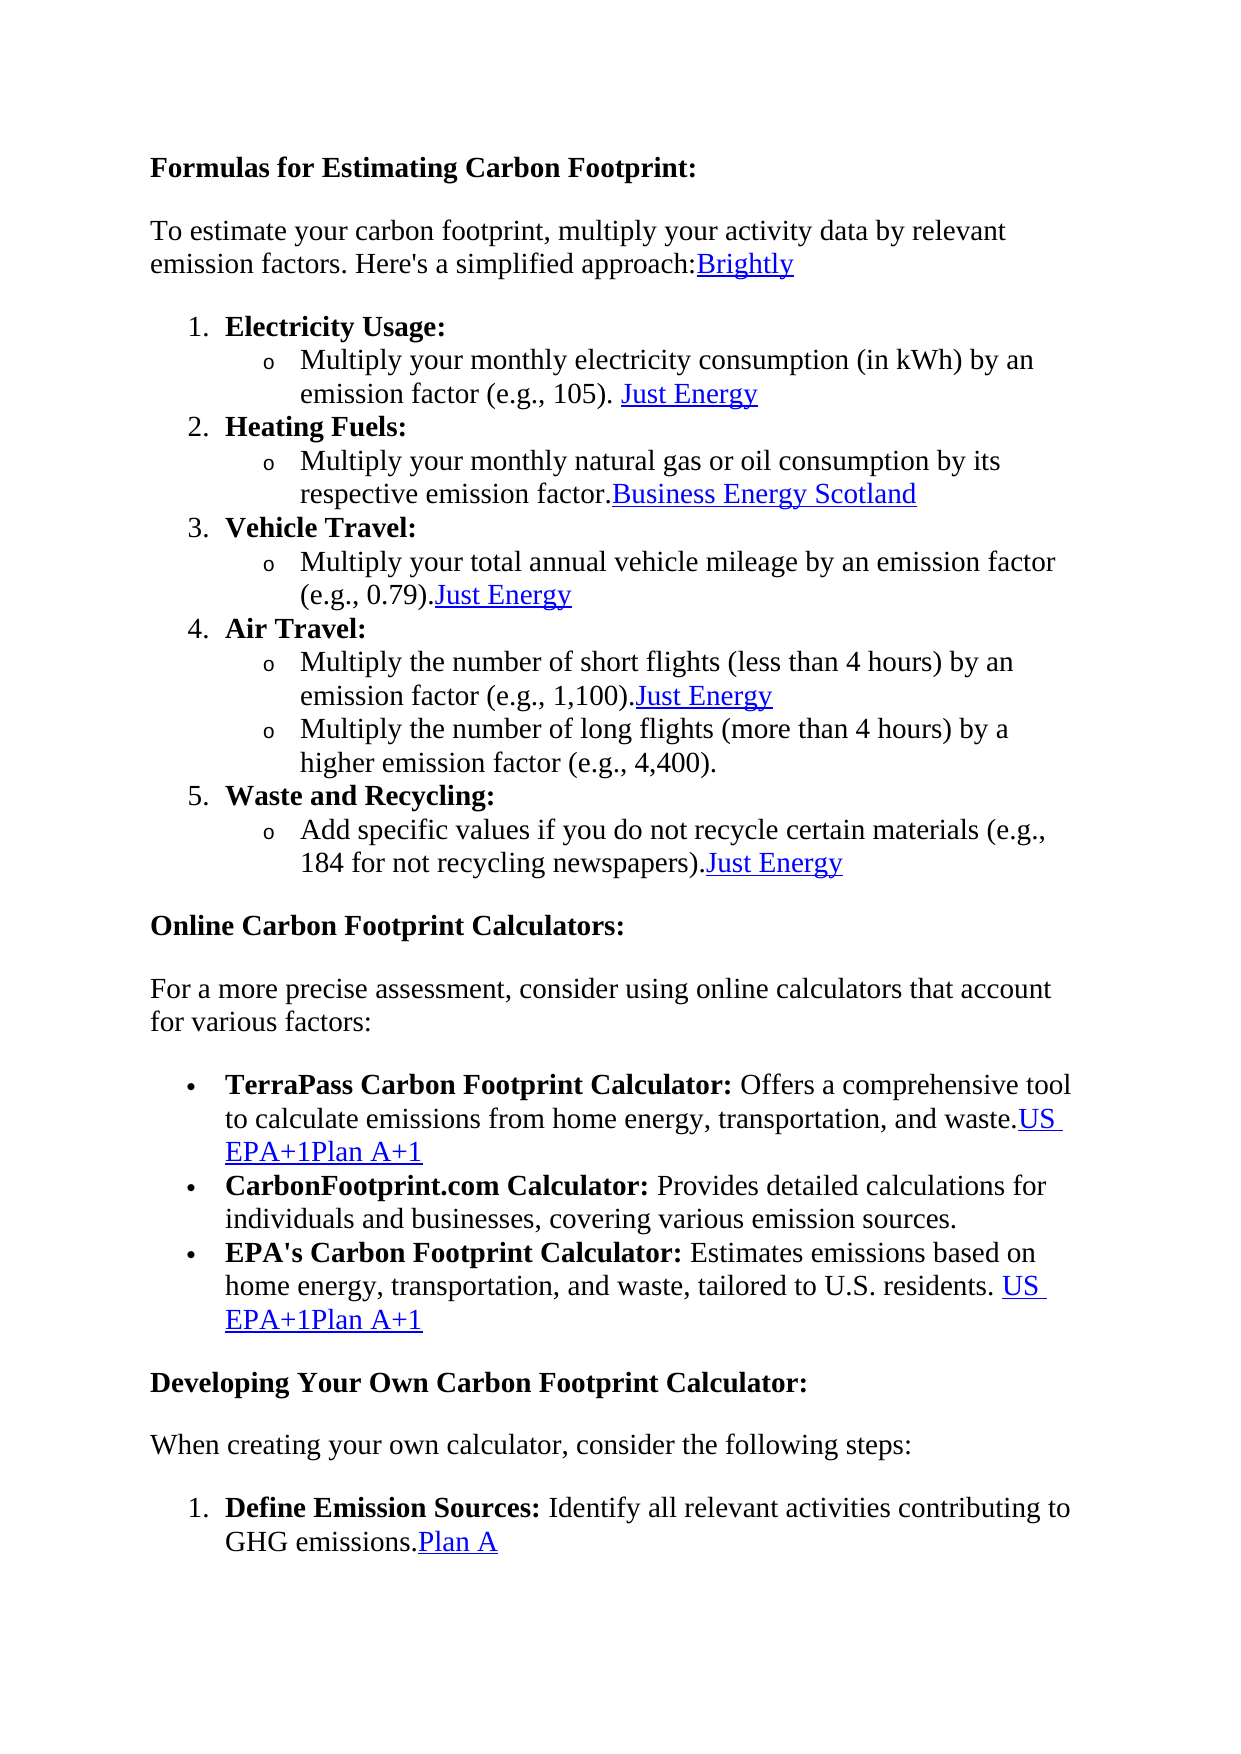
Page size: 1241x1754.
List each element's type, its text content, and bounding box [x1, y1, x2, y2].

text To estimate your carbon footprint, multiply your activity data by relevant emission factors. Here's a simplified approach:​Brightly [150, 213, 1090, 280]
list Define Emission Sources: Identify all relevant activities contributing to GHG emissions.​Plan A [187, 1490, 1090, 1557]
list Multiply your monthly natural gas or oil consumption by its respective emission factor.​Business Energy Scotland [262, 443, 1090, 510]
list Waste and Recycling: [187, 778, 1090, 812]
list Heating Fuels: [187, 409, 1090, 443]
list Add specific values if you do not recycle certain materials (e.g., 184 for not recycling newspapers).​Just Energy [262, 812, 1090, 879]
text Formulas for Estimating Carbon Footprint: [150, 150, 1090, 183]
list Multiply your total annual vehicle mileage by an emission factor (e.g., 0.79).​Just Energy [262, 544, 1090, 611]
list CarbonFootprint.com Calculator: Provides detailed calculations for individuals and businesses, covering various emission sources. ​ [187, 1168, 1090, 1235]
list Multiply your monthly electricity consumption (in kWh) by an emission factor (e.g., 105). ​Just Energy [262, 342, 1090, 409]
list TerraPass Carbon Footprint Calculator: Offers a comprehensive tool to calculate emissions from home energy, transportation, and waste.​US EPA+1Plan A+1 [187, 1067, 1090, 1168]
text For a more precise assessment, consider using online calculators that account for various factors:​ [150, 971, 1090, 1038]
list Multiply the number of long flights (more than 4 hours) by a higher emission factor (e.g., 4,400).​ [262, 711, 1090, 778]
list EPA's Carbon Footprint Calculator: Estimates emissions based on home energy, transportation, and waste, tailored to U.S. residents. ​US EPA+1Plan A+1 [187, 1235, 1090, 1336]
text Developing Your Own Carbon Footprint Calculator: [150, 1365, 1090, 1398]
text Online Carbon Footprint Calculators: [150, 908, 1090, 942]
list Multiply the number of short flights (less than 4 hours) by an emission factor (e.g., 1,100).​Just Energy [262, 644, 1090, 711]
list Air Travel: [187, 611, 1090, 644]
list Electricity Usage: [187, 309, 1090, 342]
text When creating your own calculator, consider the following steps:​ [150, 1427, 1090, 1461]
list Vehicle Travel: [187, 510, 1090, 544]
